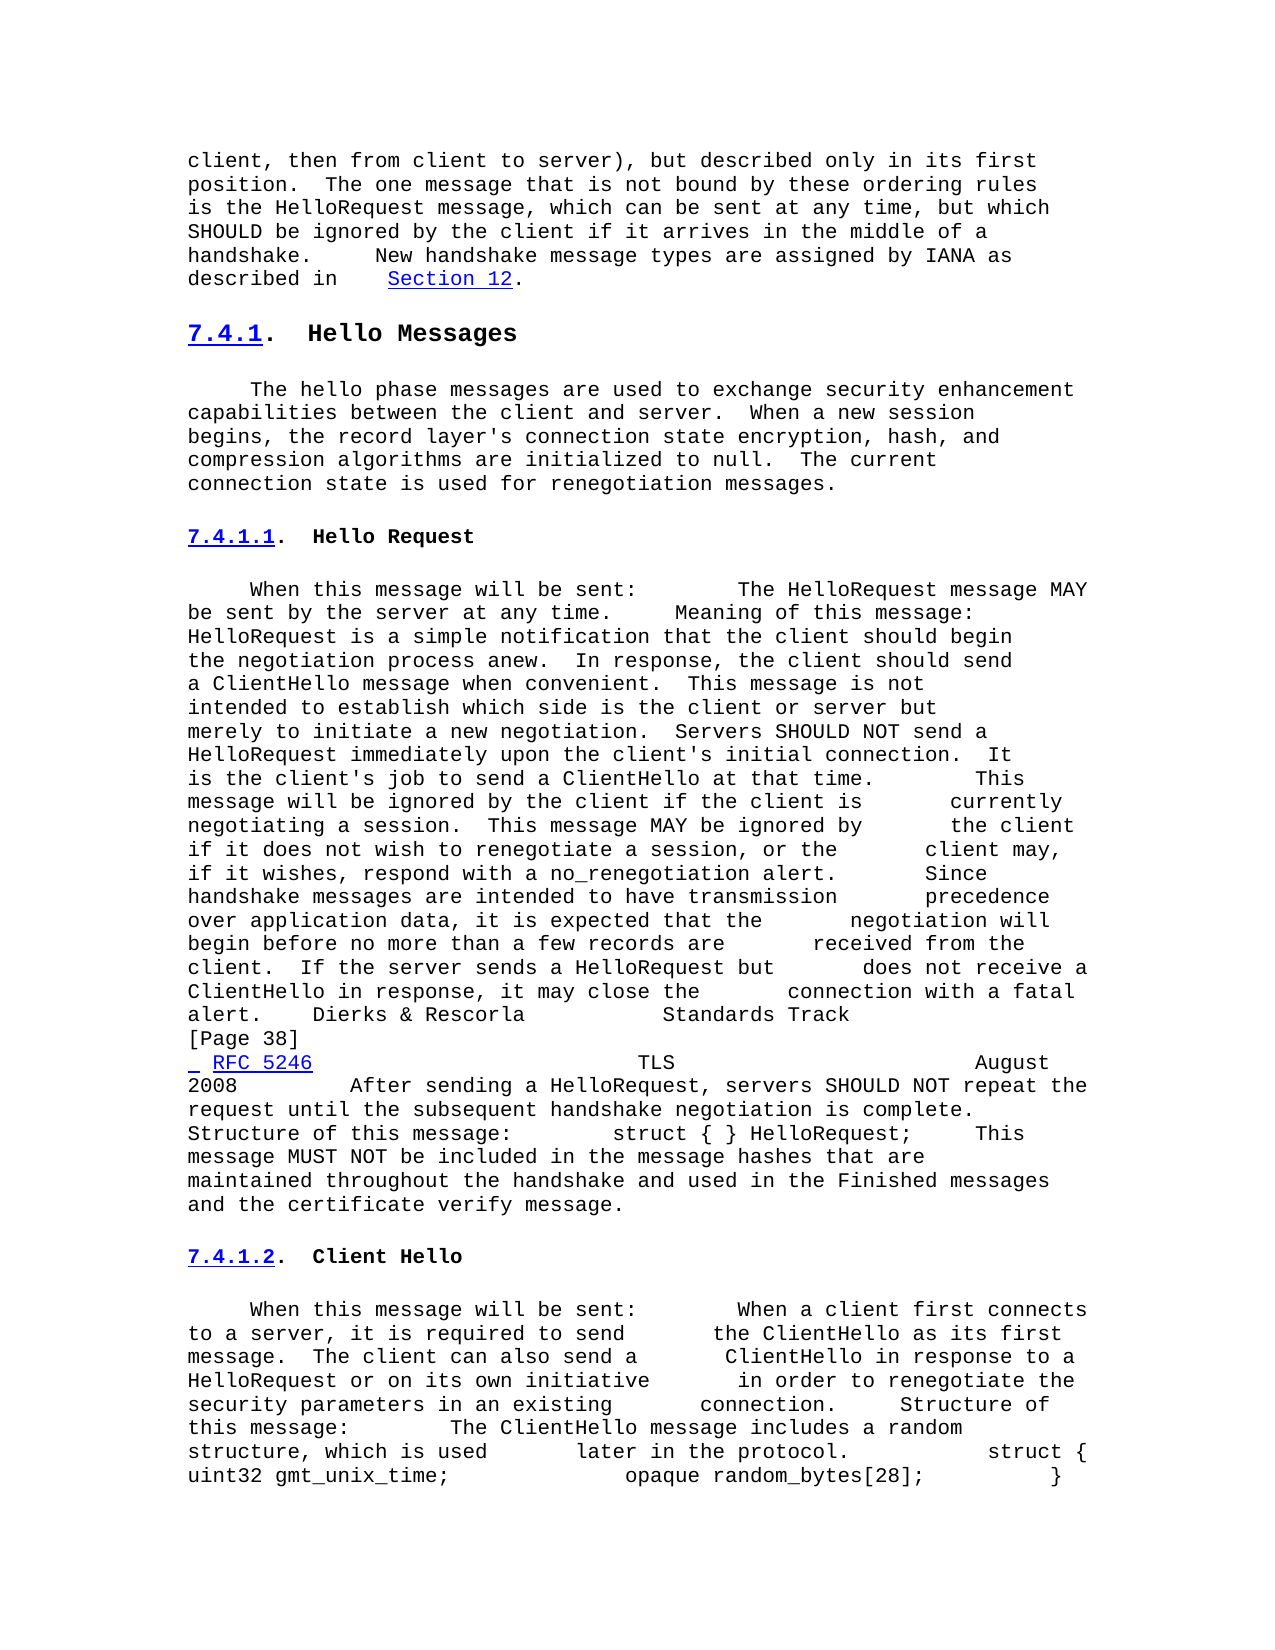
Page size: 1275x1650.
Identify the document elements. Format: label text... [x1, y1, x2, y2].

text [187, 150, 1087, 292]
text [187, 1299, 1087, 1488]
text RFC 5246 TLS August 2008 After sending a HelloRequest, servers SHOULD NOT repeat the request until the subsequent handshake negotiation is complete. Structure of this message: struct { } HelloRequest; This message MUST NOT be included in the message hashes that are maintained throughout the handshake and used in the Finished messages and the certificate verify message. [187, 1052, 1087, 1217]
text 7.4.1.1. Hello Request [187, 526, 1087, 549]
text 7.4.1. Hello Messages [187, 321, 1087, 349]
text 7.4.1.2. Client Hello [187, 1246, 1087, 1270]
text When this message will be sent: The HelloRequest message MAY be sent by the server at any time. Meaning of this message: HelloRequest is a simple notification that the client should begin the negotiation process anew. In response, the client should send a ClientHello message when convenient. This message is not intended to establish which side is the client or server but merely to initiate a new negotiation. Servers SHOULD NOT send a HelloRequest immediately upon the client's initial connection. It is the client's job to send a ClientHello at that time. This message will be ignored by the client if the client is currently negotiating a session. This message MAY be ignored by the client if it does not wish to renegotiate a session, or the client may, if it wishes, respond with a no_renegotiation alert. Since handshake messages are intended to have transmission precedence over application data, it is expected that the negotiation will begin before no more than a few records are received from the client. If the server sends a HelloRequest but does not receive a ClientHello in response, it may close the connection with a fatal alert. Dierks & Rescorla Standards Track [Page 38] [187, 579, 1087, 1052]
text The hello phase messages are used to exchange security enhancement capabilities between the client and server. When a new session begins, the record layer's connection state encryption, hash, and compression algorithms are initialized to null. The current connection state is used for renegotiation messages. [187, 378, 1087, 497]
